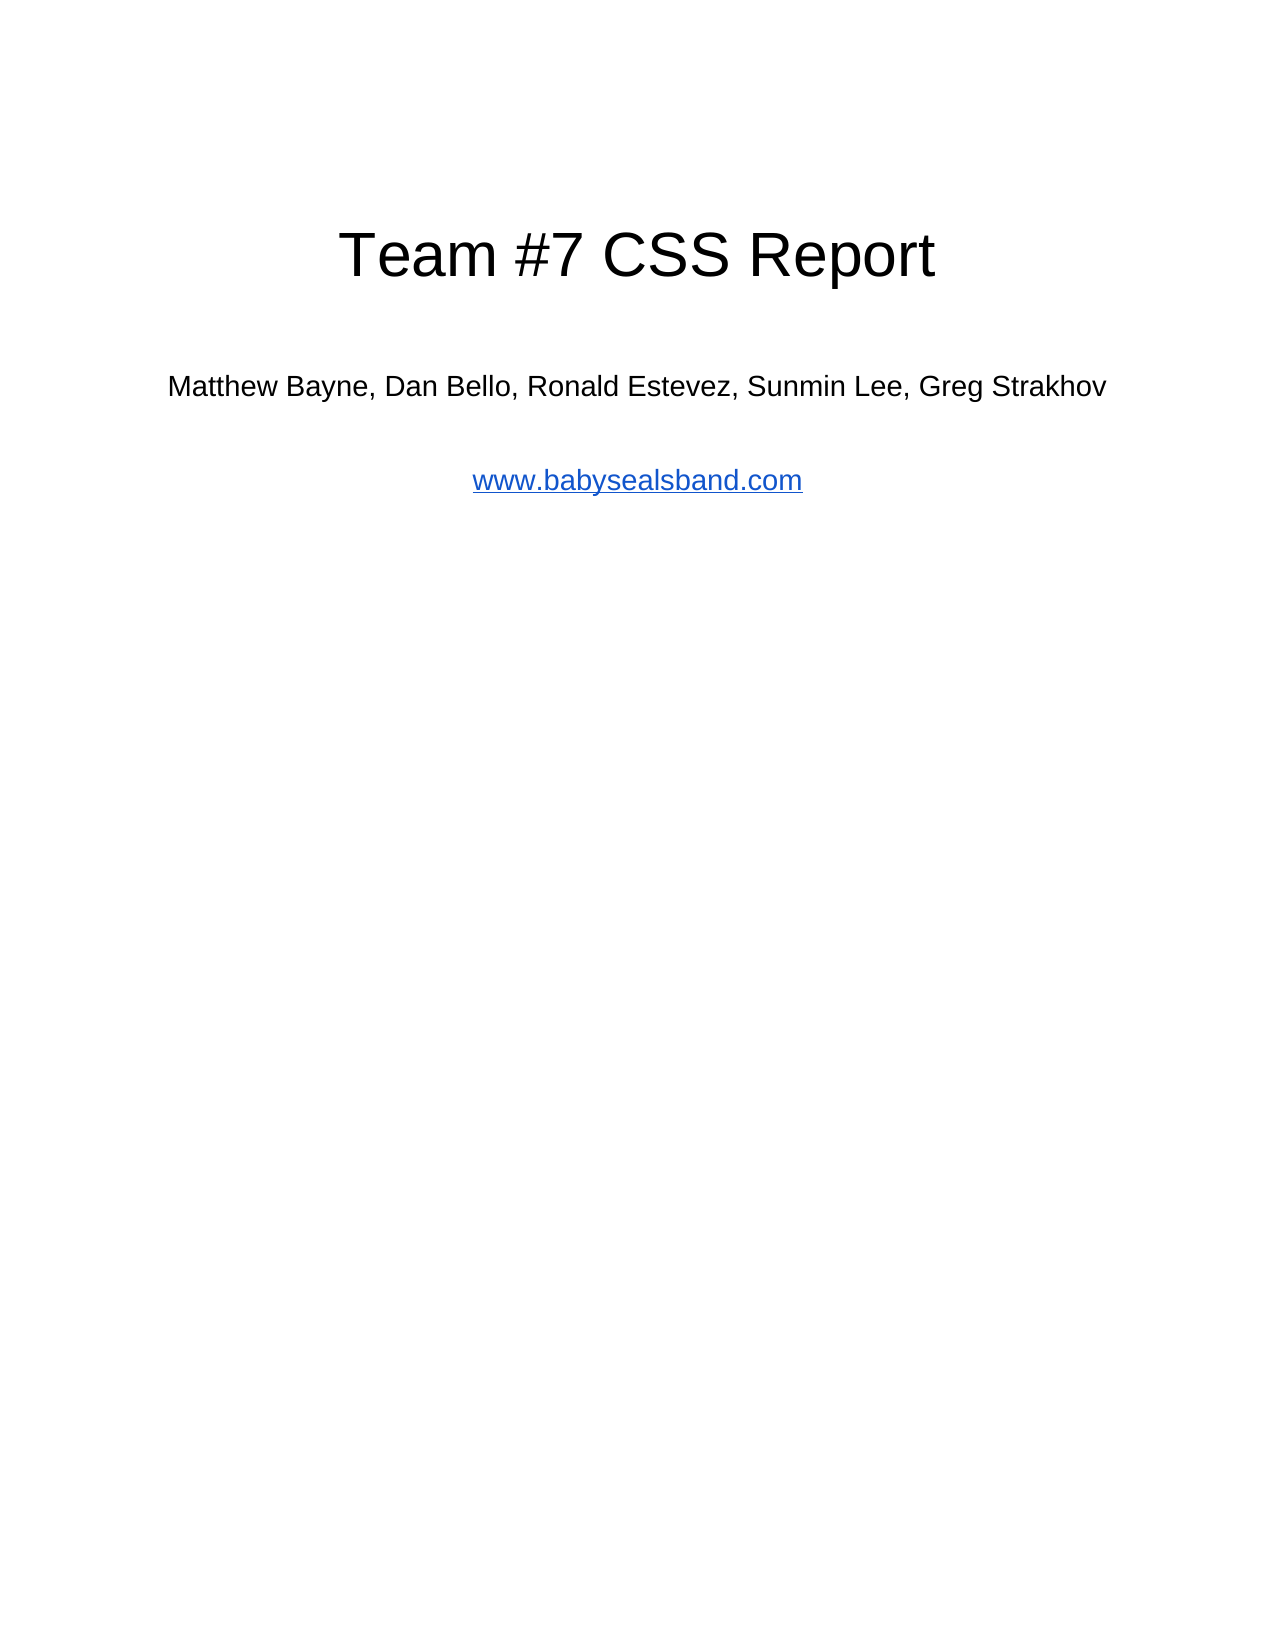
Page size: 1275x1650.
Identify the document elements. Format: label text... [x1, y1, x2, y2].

text Team #7 CSS Report [150, 218, 1125, 290]
text Matthew Bayne, Dan Bello, Ronald Estevez, Sunmin Lee, Greg Strakhov [150, 369, 1125, 403]
text www.babysealsband.com [150, 462, 1125, 496]
